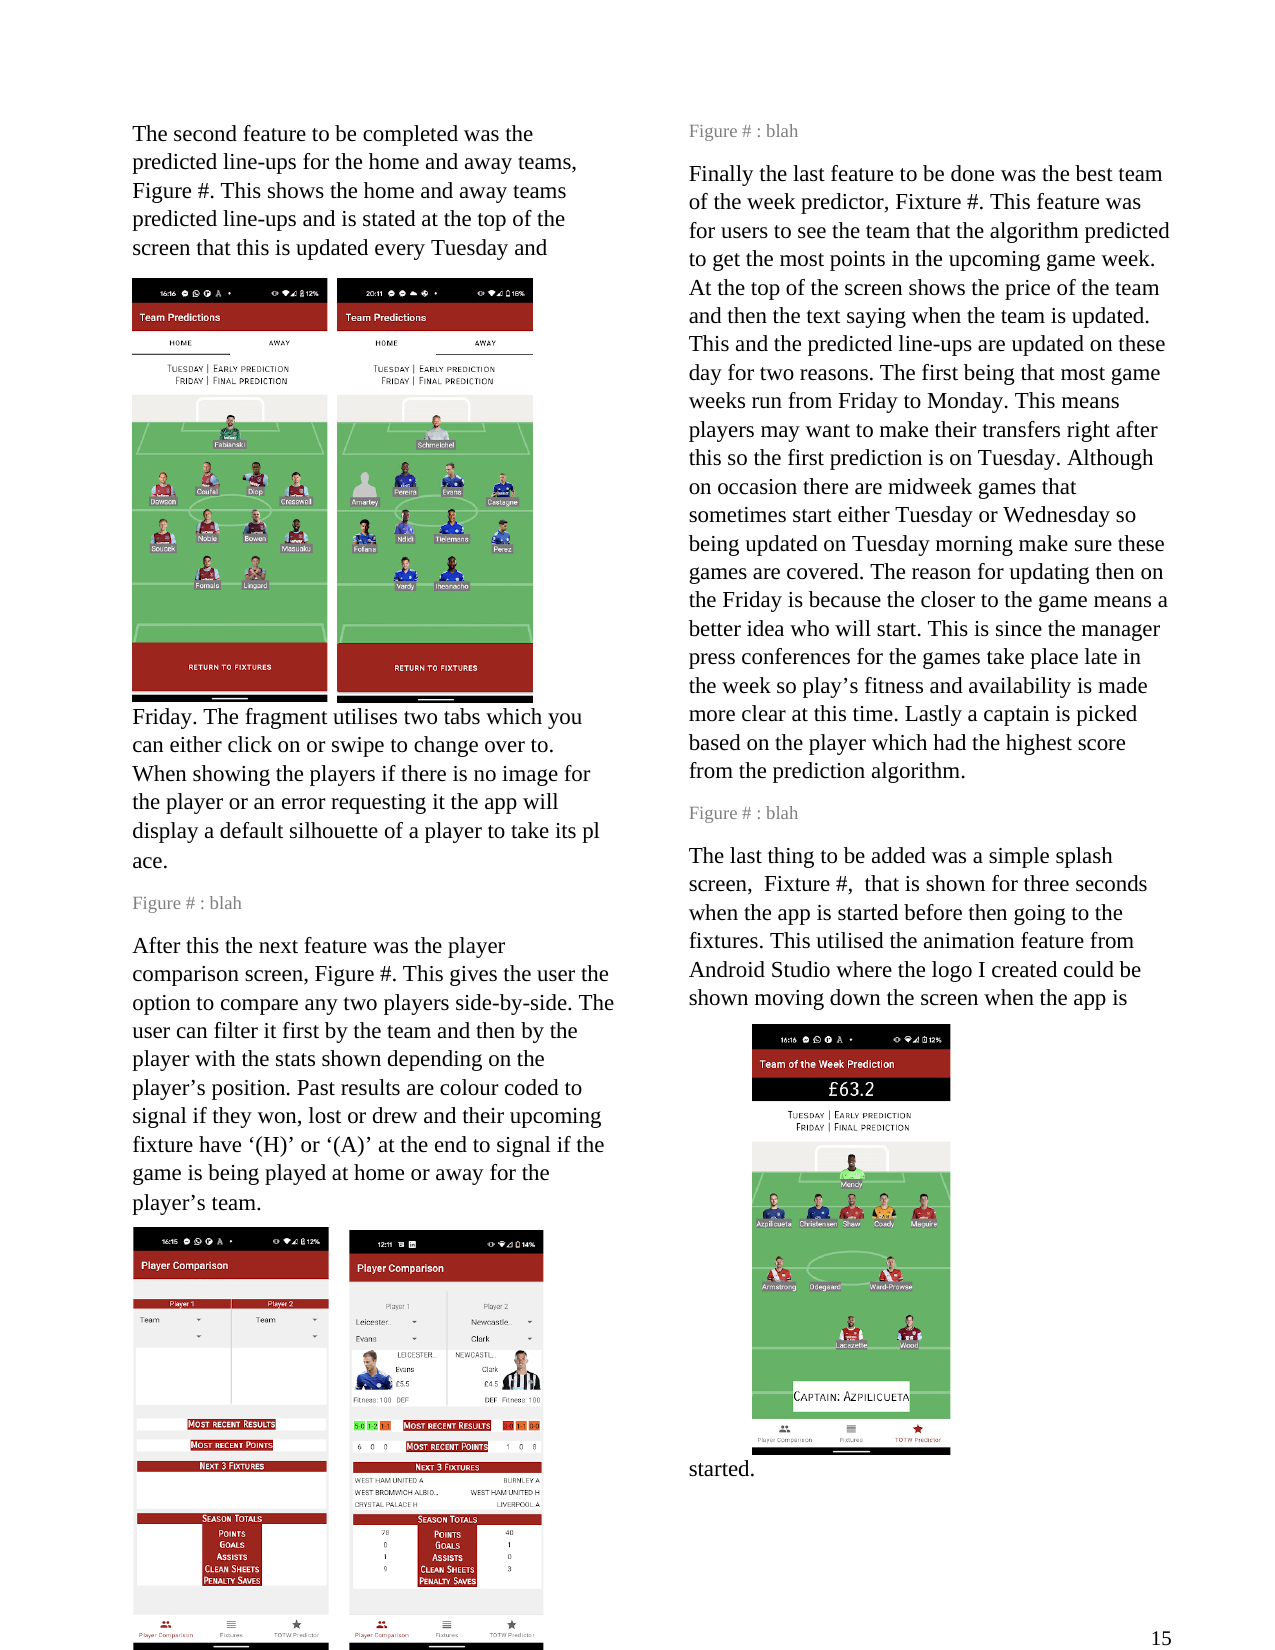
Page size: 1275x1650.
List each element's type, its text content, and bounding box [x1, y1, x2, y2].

picture [132, 278, 328, 702]
text Figure # : blah [132, 892, 615, 913]
picture [133, 1227, 329, 1650]
picture [752, 1024, 951, 1455]
picture [349, 1230, 544, 1650]
picture [337, 278, 533, 703]
text Figure # : blah [688, 120, 1171, 142]
text Figure # : blah [688, 802, 1171, 824]
text Finally the last feature to be done was the best team of the week predictor, Fixture #. This feature was for users to see the team that the algorithm predicted to get the most points in the upcoming game week. At the top of the screen shows the price of the team and then the text saying when the team is updated. This and the predicted line-ups are updated on these day for two reasons. The first being that most game weeks run from Friday to Monday. This means players may want to make their transfers right after this so the first prediction is on Tuesday. Although on occasion there are midweek games that sometimes start either Tuesday or Wednesday so being updated on Tuesday morning make sure these games are covered. The reason for updating then on the Friday is because the closer to the game means a better idea who will start. This is since the manager press conferences for the games take place late in the week so play’s fitness and availability is made more clear at this time. Lastly a captain is picked based on the player which had the highest score from the prediction algorithm. [688, 160, 1171, 783]
